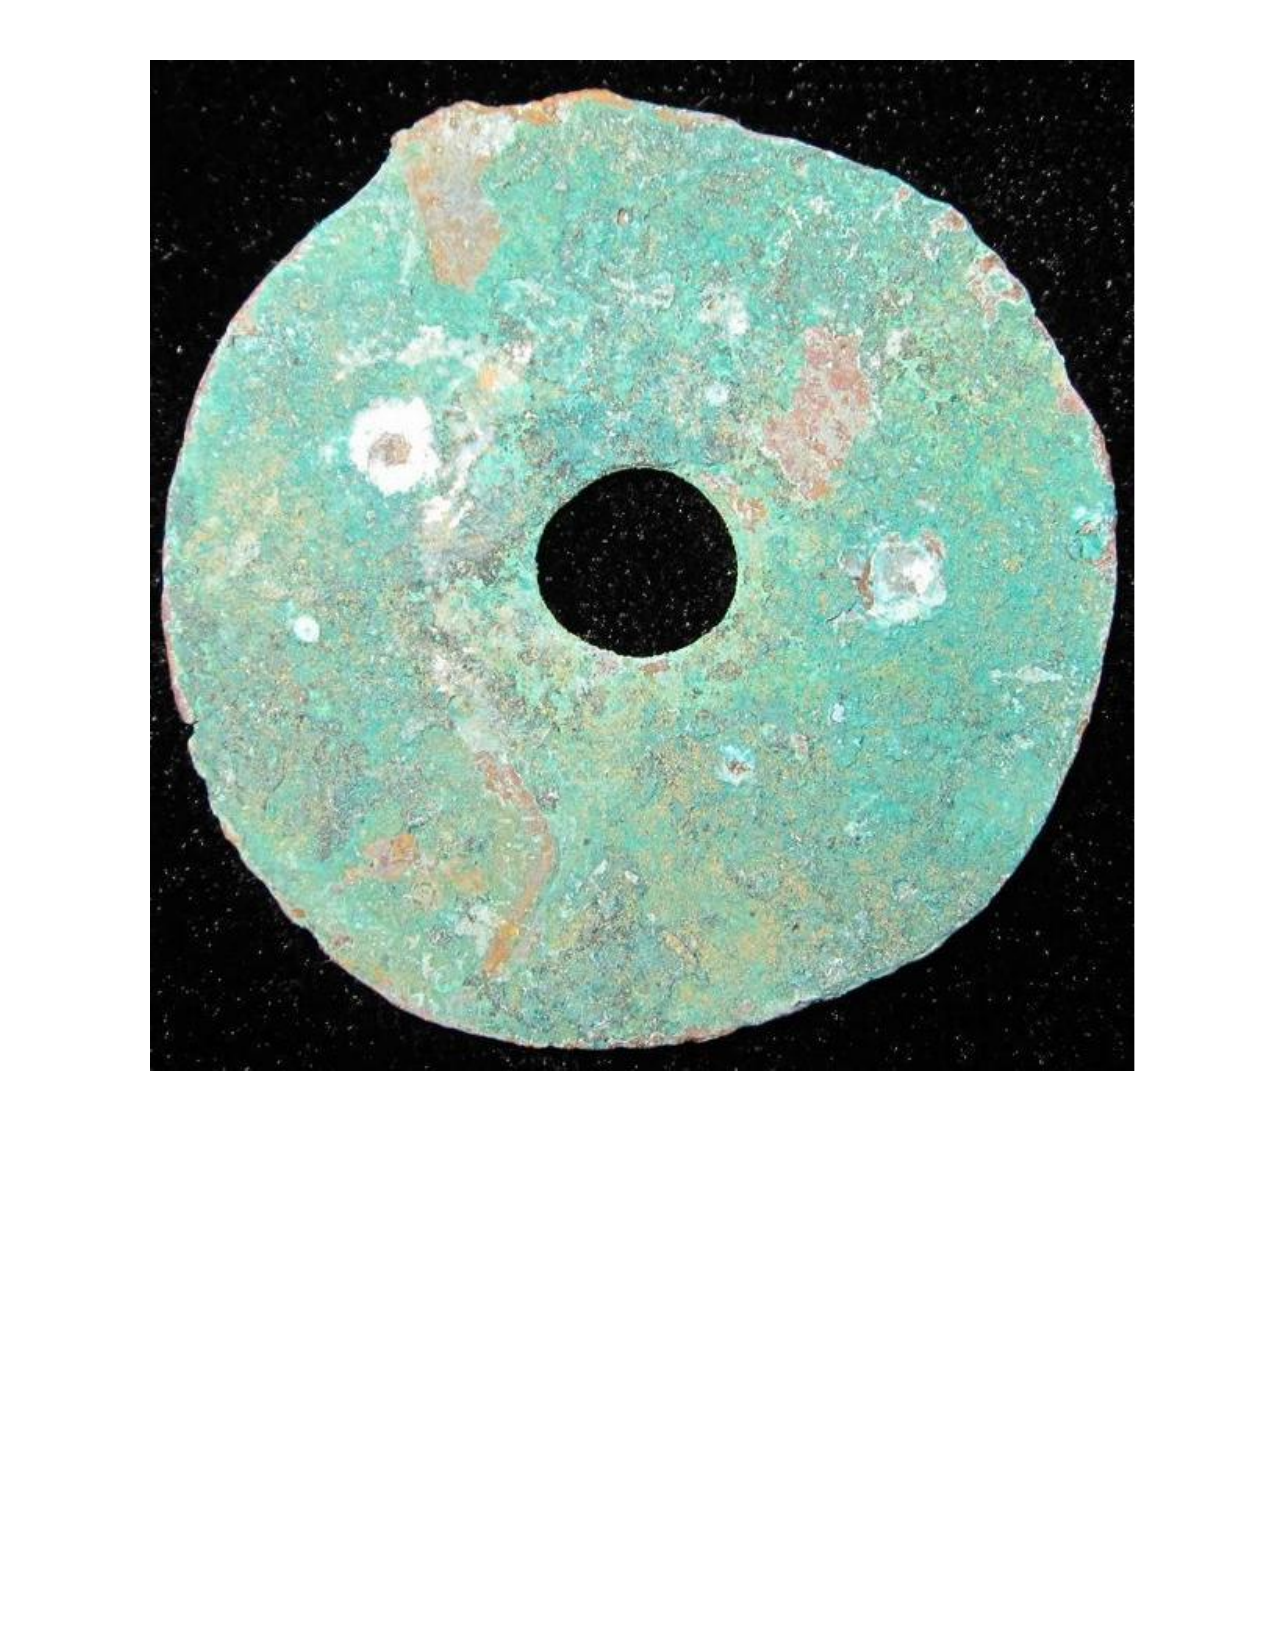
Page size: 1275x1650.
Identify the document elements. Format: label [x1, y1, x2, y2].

picture [150, 60, 1135, 1071]
